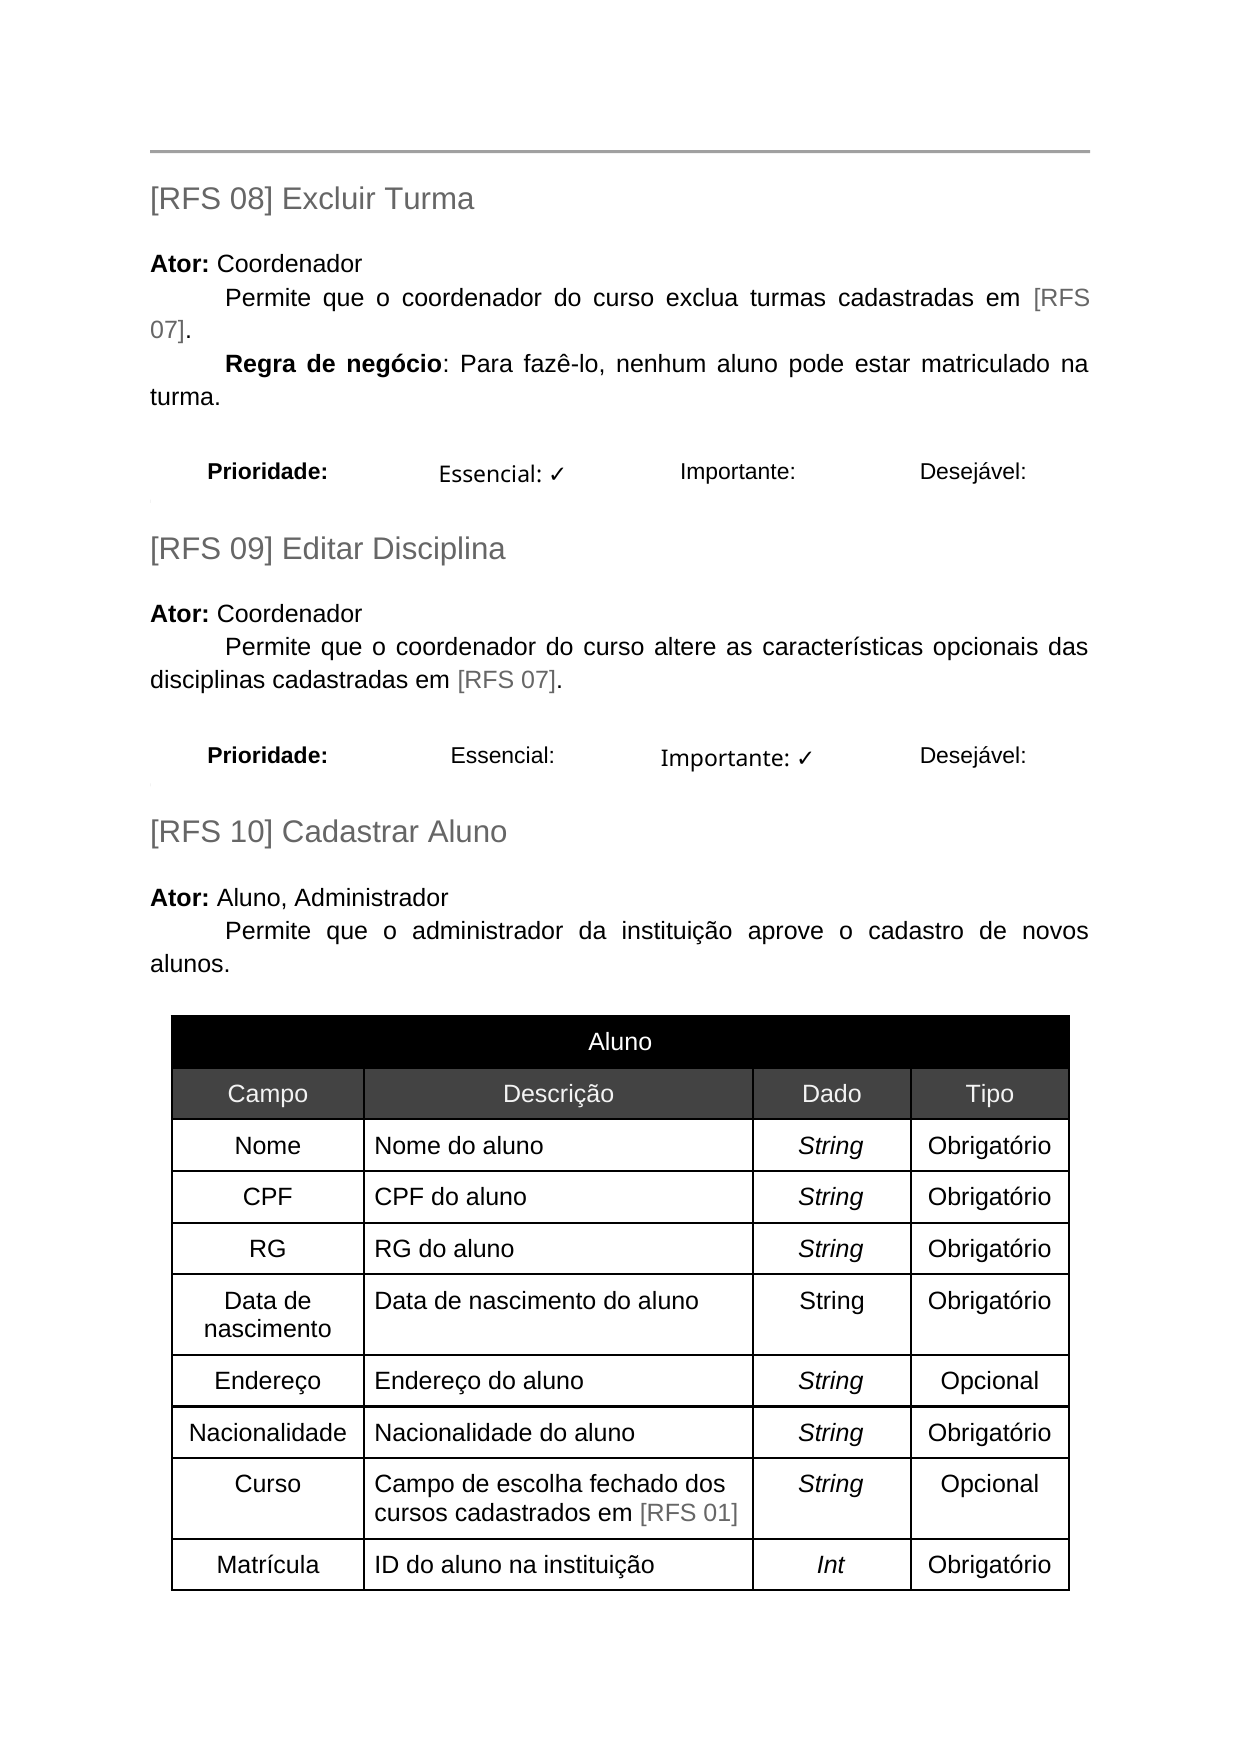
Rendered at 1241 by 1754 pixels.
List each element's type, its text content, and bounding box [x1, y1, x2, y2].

table_cell String [754, 1275, 910, 1354]
table_cell Obrigatório [912, 1224, 1068, 1273]
table_cell String [754, 1408, 910, 1457]
table_cell Dado [754, 1069, 910, 1118]
table_cell Obrigatório [912, 1275, 1068, 1354]
subtitle [RFS 09] Editar Disciplina [150, 530, 1090, 566]
table_cell Endereço do aluno [365, 1356, 752, 1405]
table_cell Curso [173, 1459, 363, 1537]
table_cell RG [173, 1224, 363, 1273]
table_cell Nacionalidade do aluno [365, 1408, 752, 1457]
table_cell String [754, 1459, 910, 1537]
table_cell Matrícula [173, 1540, 363, 1589]
table_cell Nome [173, 1120, 363, 1170]
table_cell ID do aluno na instituição [365, 1540, 752, 1589]
table_cell RG do aluno [365, 1224, 752, 1273]
table_cell Obrigatório [912, 1120, 1068, 1170]
table_cell String [754, 1172, 910, 1222]
text Permite que o coordenador do curso exclua turmas cadastradas em [RFS 07]. [150, 282, 1090, 344]
table_cell CPF do aluno [365, 1172, 752, 1222]
subtitle [RFS 08] Excluir Turma [150, 180, 1090, 216]
text Ator: Coordenador [150, 249, 1090, 278]
text Ator: Coordenador [150, 599, 1090, 628]
table_header Prioridade: [150, 731, 385, 783]
table_cell String [754, 1120, 910, 1170]
table_cell Opcional [912, 1356, 1068, 1405]
table_header Aluno [173, 1017, 1068, 1067]
table_cell Campo de escolha fechado dos cursos cadastrados em [RFS 01] [365, 1459, 752, 1537]
table_cell Descrição [365, 1069, 752, 1118]
text Regra de negócio: Para fazê-lo, nenhum aluno pode estar matriculado na turma. [150, 348, 1090, 410]
table_header Essencial: [385, 731, 620, 783]
table_header Importante: [620, 448, 855, 500]
table_cell Obrigatório [912, 1540, 1068, 1589]
table_cell Endereço [173, 1356, 363, 1405]
text Permite que o coordenador do curso altere as características opcionais das disciplinas cadastradas em [RFS 07]. [150, 632, 1090, 694]
table_cell Opcional [912, 1459, 1068, 1537]
table_cell Nacionalidade [173, 1408, 363, 1457]
text Permite que o administrador da instituição aprove o cadastro de novos alunos. [150, 916, 1090, 978]
table_cell String [754, 1224, 910, 1273]
table_header Importante: ✓ [620, 731, 855, 783]
table_header Prioridade: [150, 448, 385, 500]
table_header Desejável: [855, 731, 1091, 783]
table_header Desejável: [855, 448, 1091, 500]
table_cell String [754, 1356, 910, 1405]
table_cell Int [754, 1540, 910, 1589]
table_cell Data de nascimento [173, 1275, 363, 1354]
table_cell Nome do aluno [365, 1120, 752, 1170]
table_cell Obrigatório [912, 1172, 1068, 1222]
subtitle [RFS 10] Cadastrar Aluno [150, 813, 1090, 849]
text Ator: Aluno, Administrador [150, 883, 1090, 912]
table_header Essencial: ✓ [385, 448, 620, 500]
table_cell Campo [173, 1069, 363, 1118]
table_cell Obrigatório [912, 1408, 1068, 1457]
table_cell CPF [173, 1172, 363, 1222]
table_cell Data de nascimento do aluno [365, 1275, 752, 1354]
table_cell Tipo [912, 1069, 1068, 1118]
